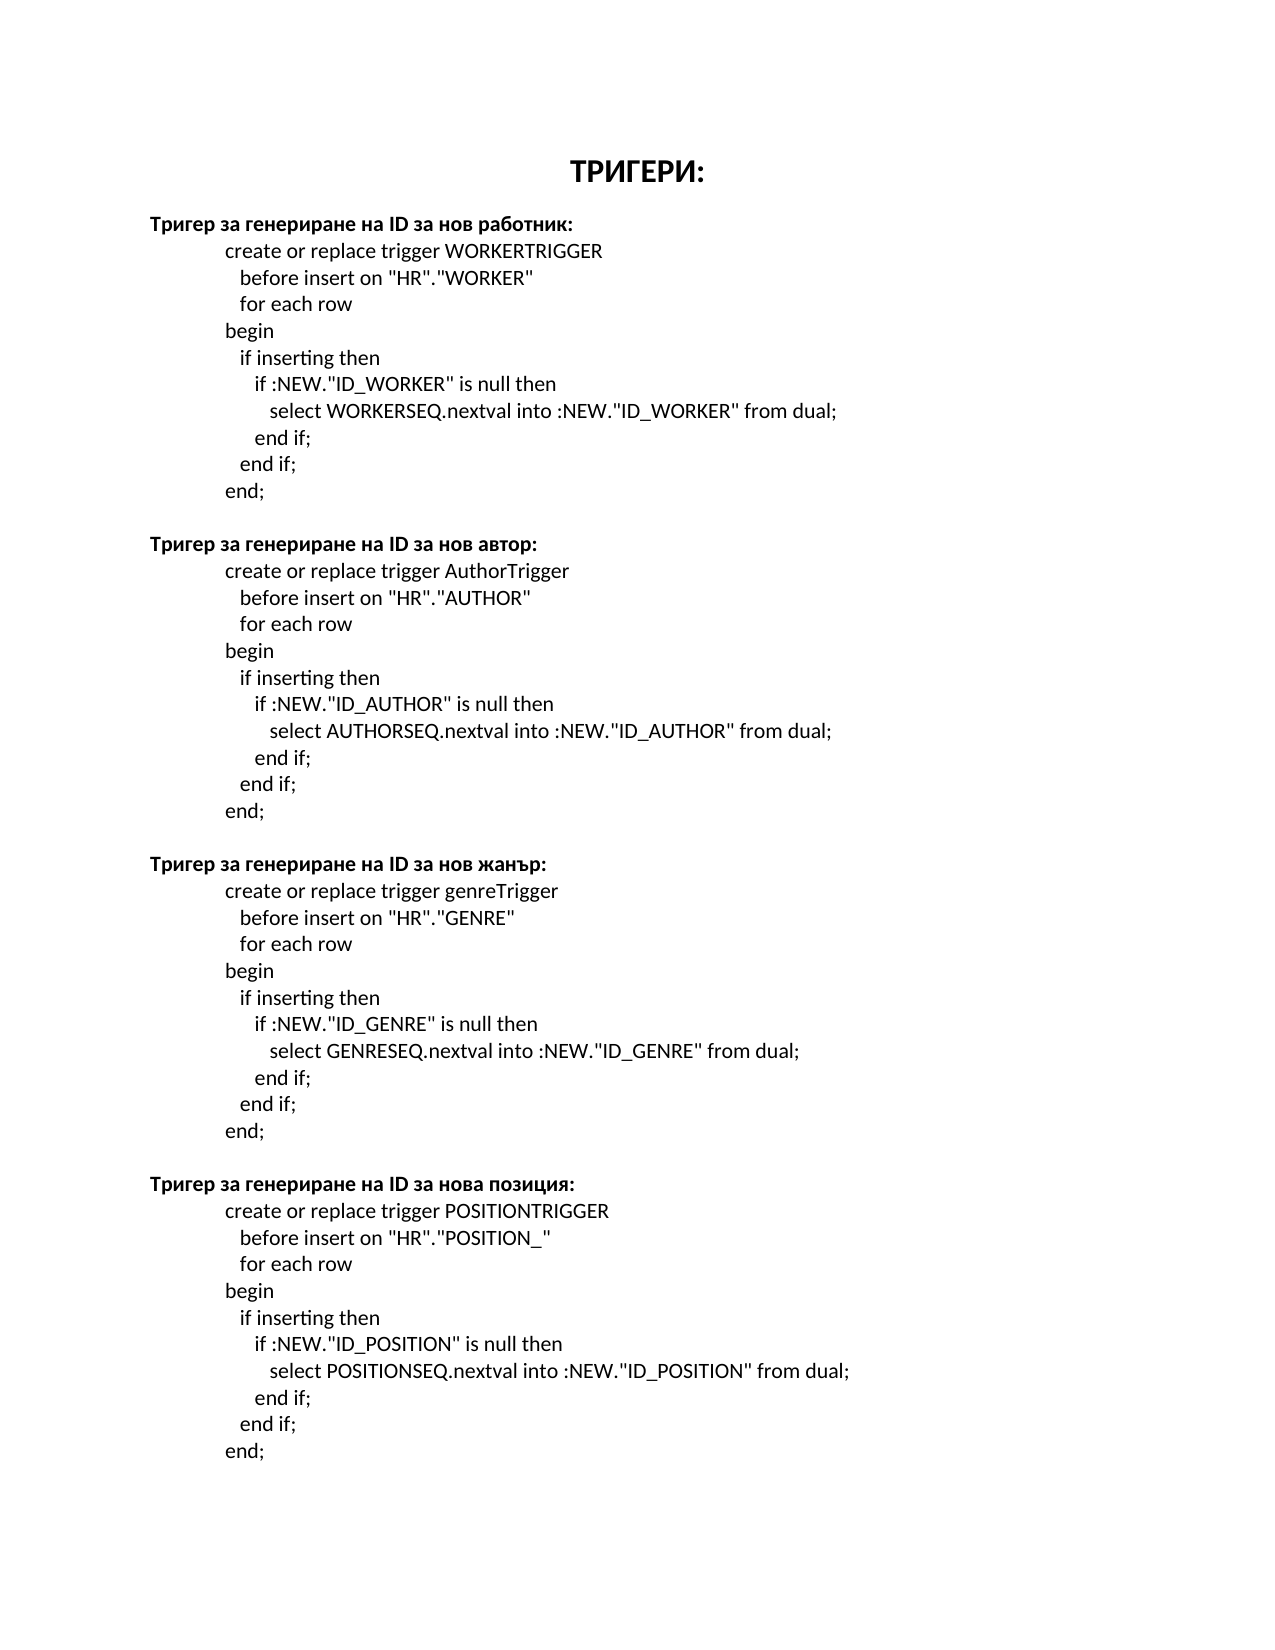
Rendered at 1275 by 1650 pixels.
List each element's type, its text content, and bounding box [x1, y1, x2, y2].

text select AUTHORSEQ.nextval into :NEW."ID_AUTHOR" from dual; [225, 717, 1125, 744]
text end if; [225, 771, 1125, 797]
text create or replace trigger POSITIONTRIGGER [225, 1197, 1125, 1224]
text Тригер за генериране на ID за нов автор: [150, 531, 1125, 557]
text if :NEW."ID_WORKER" is null then [225, 371, 1125, 397]
text end; [225, 797, 1125, 824]
text before insert on "HR"."WORKER" [225, 264, 1125, 291]
text end; [150, 1437, 1125, 1464]
text create or replace trigger genreTrigger [150, 877, 1125, 904]
text end; [225, 1117, 1125, 1144]
text Тригер за генериране на ID за нова позиция: [150, 1171, 1125, 1197]
text create or replace trigger WORKERTRIGGER [225, 237, 1125, 264]
text create or replace trigger AuthorTrigger [225, 557, 1125, 584]
text before insert on "HR"."POSITION_" [225, 1224, 1125, 1251]
text for each row [225, 931, 1125, 957]
text end; [225, 477, 1125, 504]
text begin [225, 1277, 1125, 1304]
text end if; [225, 744, 1125, 771]
text if inserting then [225, 344, 1125, 371]
text select WORKERSEQ.nextval into :NEW."ID_WORKER" from dual; [225, 397, 1125, 424]
text if :NEW."ID_AUTHOR" is null then [225, 691, 1125, 717]
text select POSITIONSEQ.nextval into :NEW."ID_POSITION" from dual; [225, 1357, 1125, 1384]
text begin [225, 317, 1125, 344]
text if :NEW."ID_POSITION" is null then [225, 1331, 1125, 1357]
text ТРИГЕРИ: [150, 150, 1125, 191]
text if inserting then [225, 984, 1125, 1011]
text end if; [225, 1411, 1125, 1437]
text before insert on "HR"."GENRE" [225, 904, 1125, 931]
text if inserting then [225, 664, 1125, 691]
text select GENRESEQ.nextval into :NEW."ID_GENRE" from dual; [225, 1037, 1125, 1064]
text end if; [225, 1384, 1125, 1411]
text for each row [225, 611, 1125, 637]
text Тригер за генериране на ID за нов работник: [150, 211, 1125, 237]
text if inserting then [225, 1304, 1125, 1331]
text for each row [225, 291, 1125, 317]
text end if; [225, 451, 1125, 477]
text begin [225, 637, 1125, 664]
text before insert on "HR"."AUTHOR" [225, 584, 1125, 611]
text if :NEW."ID_GENRE" is null then [225, 1011, 1125, 1037]
text for each row [225, 1251, 1125, 1277]
text end if; [225, 1091, 1125, 1117]
text Тригер за генериране на ID за нов жанър: [150, 851, 1125, 877]
text end if; [225, 424, 1125, 451]
text end if; [225, 1064, 1125, 1091]
text begin [225, 957, 1125, 984]
